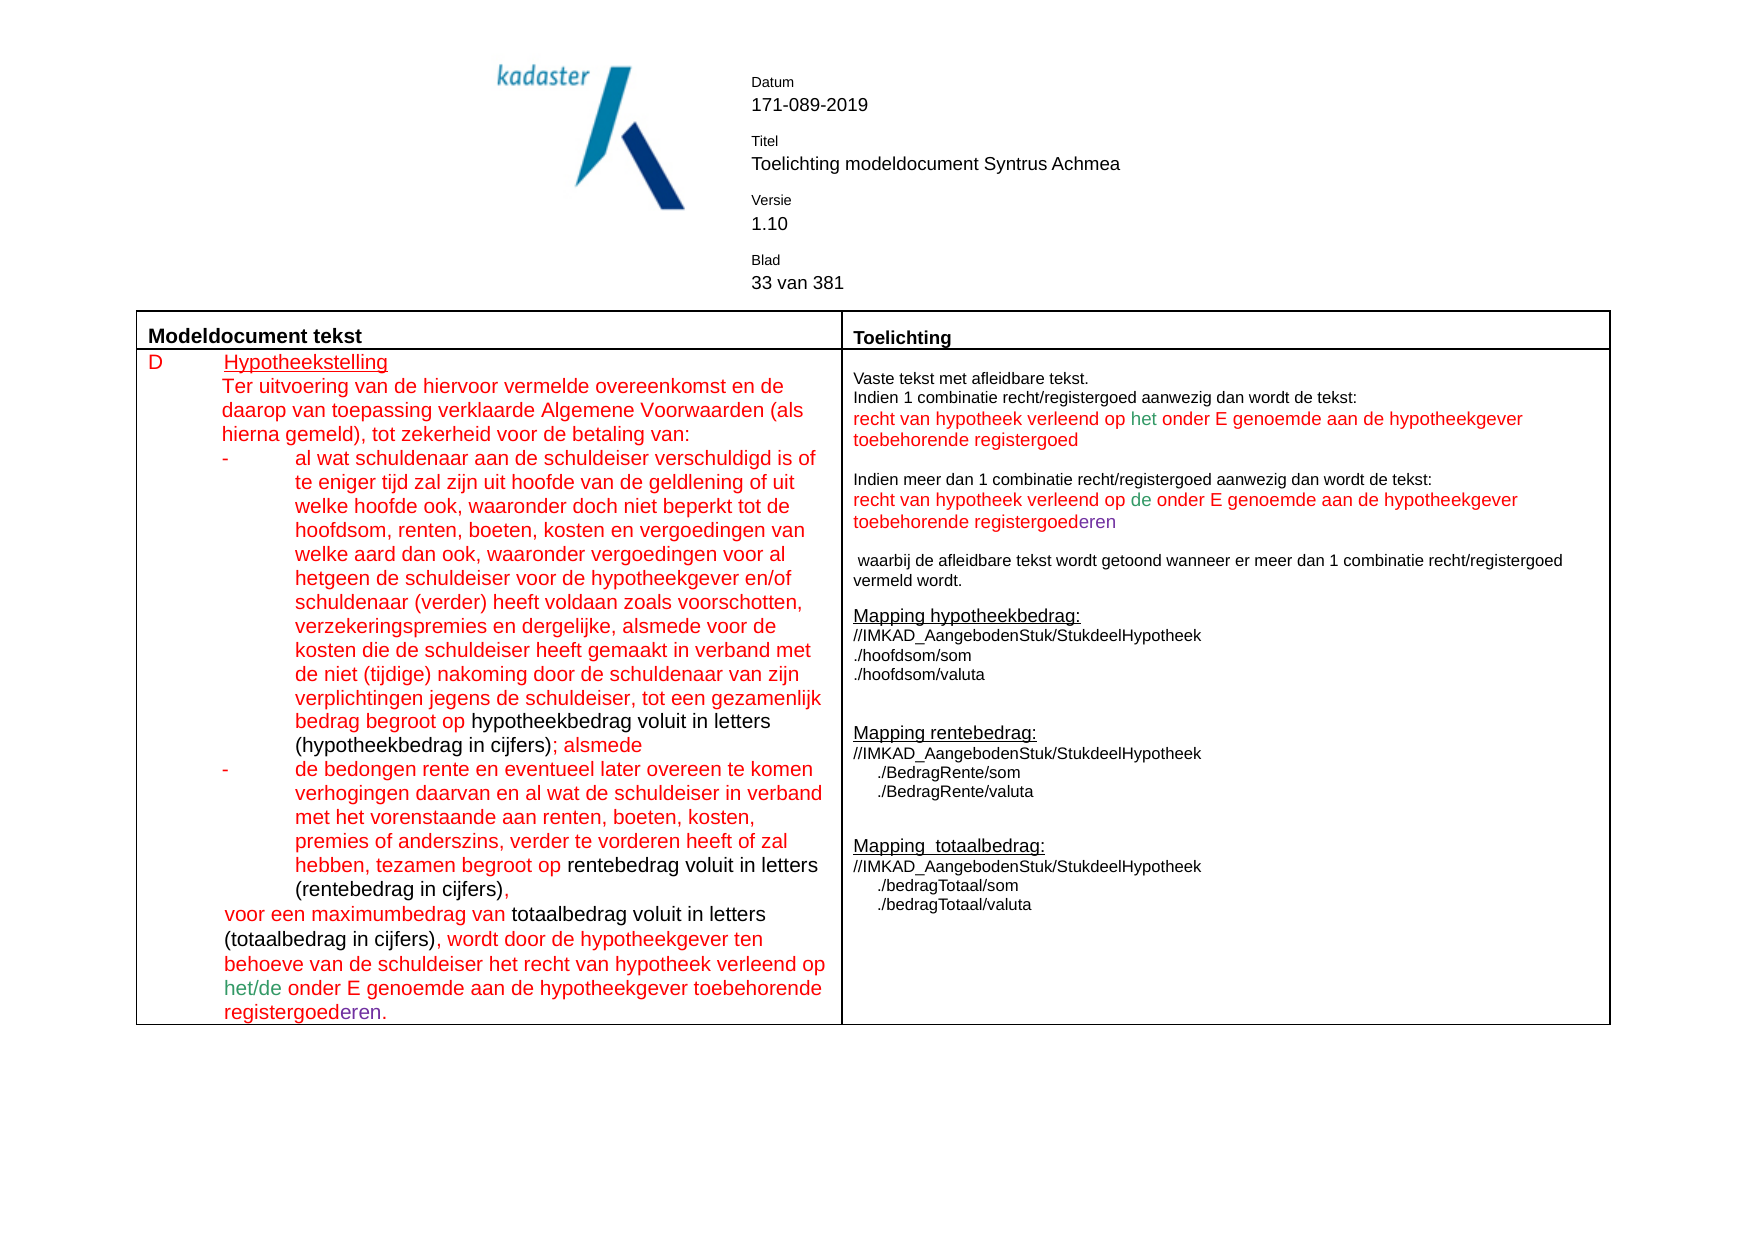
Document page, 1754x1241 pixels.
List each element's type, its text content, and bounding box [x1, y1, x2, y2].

table_cell Vaste tekst met afleidbare tekst. Indien 1 combinatie recht/registergoed aanwezig dan wordt de tekst: recht van hypotheek verleend op het onder E genoemde aan de hypotheekgever toebehorende registergoed Indien meer dan 1 combinatie recht/registergoed aanwezig dan wordt de tekst: recht van hypotheek verleend op de onder E genoemde aan de hypotheekgever toebehorende registergoederen waarbij de afleidbare tekst wordt getoond wanneer er meer dan 1 combinatie recht/registergoed vermeld wordt. Mapping hypotheekbedrag: //IMKAD_AangebodenStuk/StukdeelHypotheek ./hoofdsom/som ./hoofdsom/valuta Mapping rentebedrag: //IMKAD_AangebodenStuk/StukdeelHypotheek ./BedragRente/som ./BedragRente/valuta Mapping totaalbedrag: //IMKAD_AangebodenStuk/StukdeelHypotheek ./bedragTotaal/som ./bedragTotaal/valuta [843, 350, 1609, 1024]
table_cell D Hypotheekstelling Ter uitvoering van de hiervoor vermelde overeenkomst en de daarop van toepassing verklaarde Algemene Voorwaarden (als hierna gemeld), tot zekerheid voor de betaling van: - al wat schuldenaar aan de schuldeiser verschuldigd is of te eniger tijd zal zijn uit hoofde van de geldlening of uit welke hoofde ook, waaronder doch niet beperkt tot de hoofdsom, renten, boeten, kosten en vergoedingen van welke aard dan ook, waaronder vergoedingen voor al hetgeen de schuldeiser voor de hypotheekgever en/of schuldenaar (verder) heeft voldaan zoals voorschotten, verzekeringspremies en dergelijke, alsmede voor de kosten die de schuldeiser heeft gemaakt in verband met de niet (tijdige) nakoming door de schuldenaar van zijn verplichtingen jegens de schuldeiser, tot een gezamenlijk bedrag begroot op hypotheekbedrag voluit in letters (hypotheekbedrag in cijfers); alsmede - de bedongen rente en eventueel later overeen te komen verhogingen daarvan en al wat de schuldeiser in verband met het vorenstaande aan renten, boeten, kosten, premies of anderszins, verder te vorderen heeft of zal hebben, tezamen begroot op rentebedrag voluit in letters (rentebedrag in cijfers), voor een maximumbedrag van totaalbedrag voluit in letters (totaalbedrag in cijfers), wordt door de hypotheekgever ten behoeve van de schuldeiser het recht van hypotheek verleend op het/de onder E genoemde aan de hypotheekgever toebehorende registergoederen. [137, 350, 841, 1024]
table_header Toelichting [843, 312, 1609, 348]
picture [480, 42, 699, 226]
table_header Modeldocument tekst [137, 312, 841, 348]
